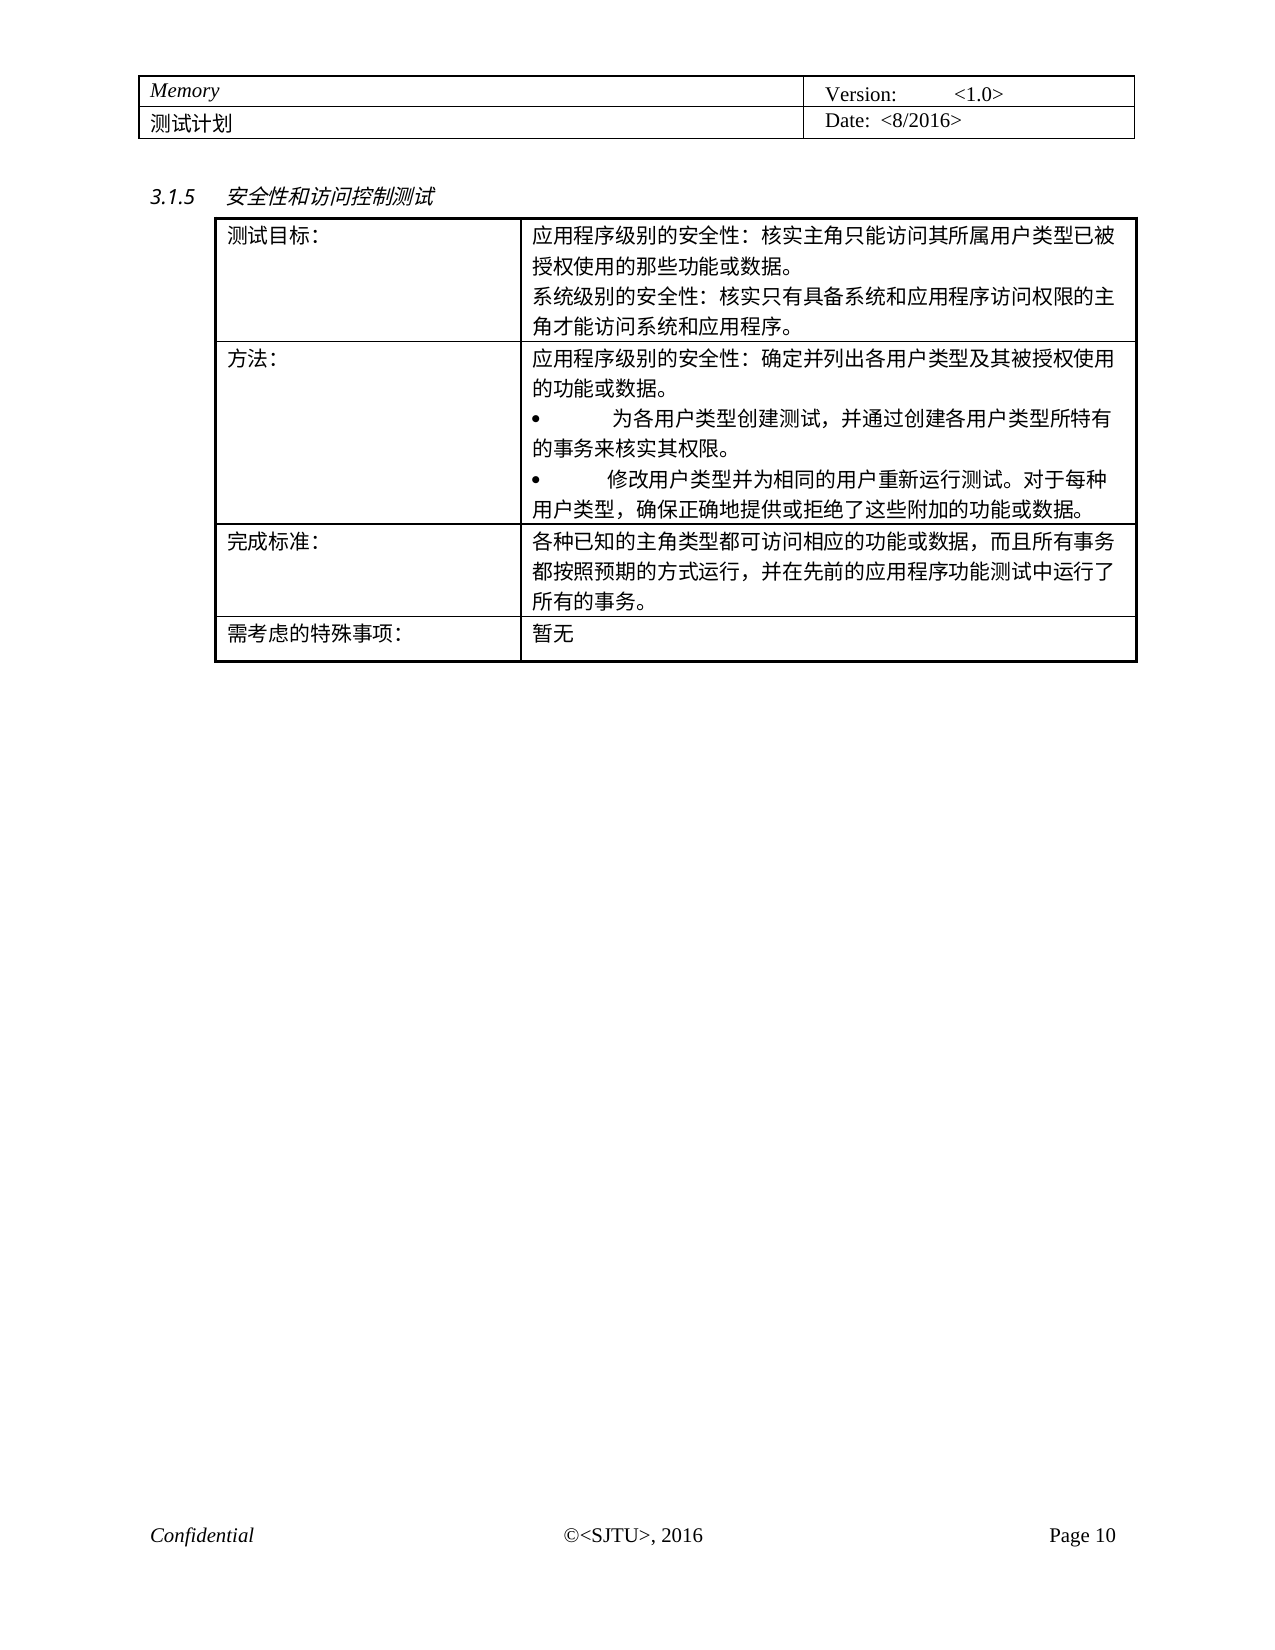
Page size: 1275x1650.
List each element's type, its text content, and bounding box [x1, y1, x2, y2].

table_header 应用程序级别的安全性：核实主角只能访问其所属用户类型已被授权使用的那些功能或数据。 系统级别的安全性：核实只有具备系统和应用程序访问权限的主角才能访问系统和应用程序。 [522, 220, 1135, 341]
table_cell 暂无 [522, 617, 1135, 660]
table_cell 方法： [217, 342, 520, 523]
table_cell 完成标准： [217, 525, 520, 616]
table_cell 应用程序级别的安全性：确定并列出各用户类型及其被授权使用的功能或数据。 为各用户类型创建测试，并通过创建各用户类型所特有的事务来核实其权限。 修改用户类型并为相同的用户重新运行测试。对于每种用户类型，确保正确地提供或拒绝了这些附加的功能或数据。 [522, 342, 1135, 523]
table_cell 各种已知的主角类型都可访问相应的功能或数据，而且所有事务都按照预期的方式运行，并在先前的应用程序功能测试中运行了所有的事务。 [522, 525, 1135, 616]
table_cell 需考虑的特殊事项： [217, 617, 520, 660]
subtitle 安全性和访问控制测试 [150, 180, 1125, 210]
table_header 测试目标： [217, 220, 520, 341]
